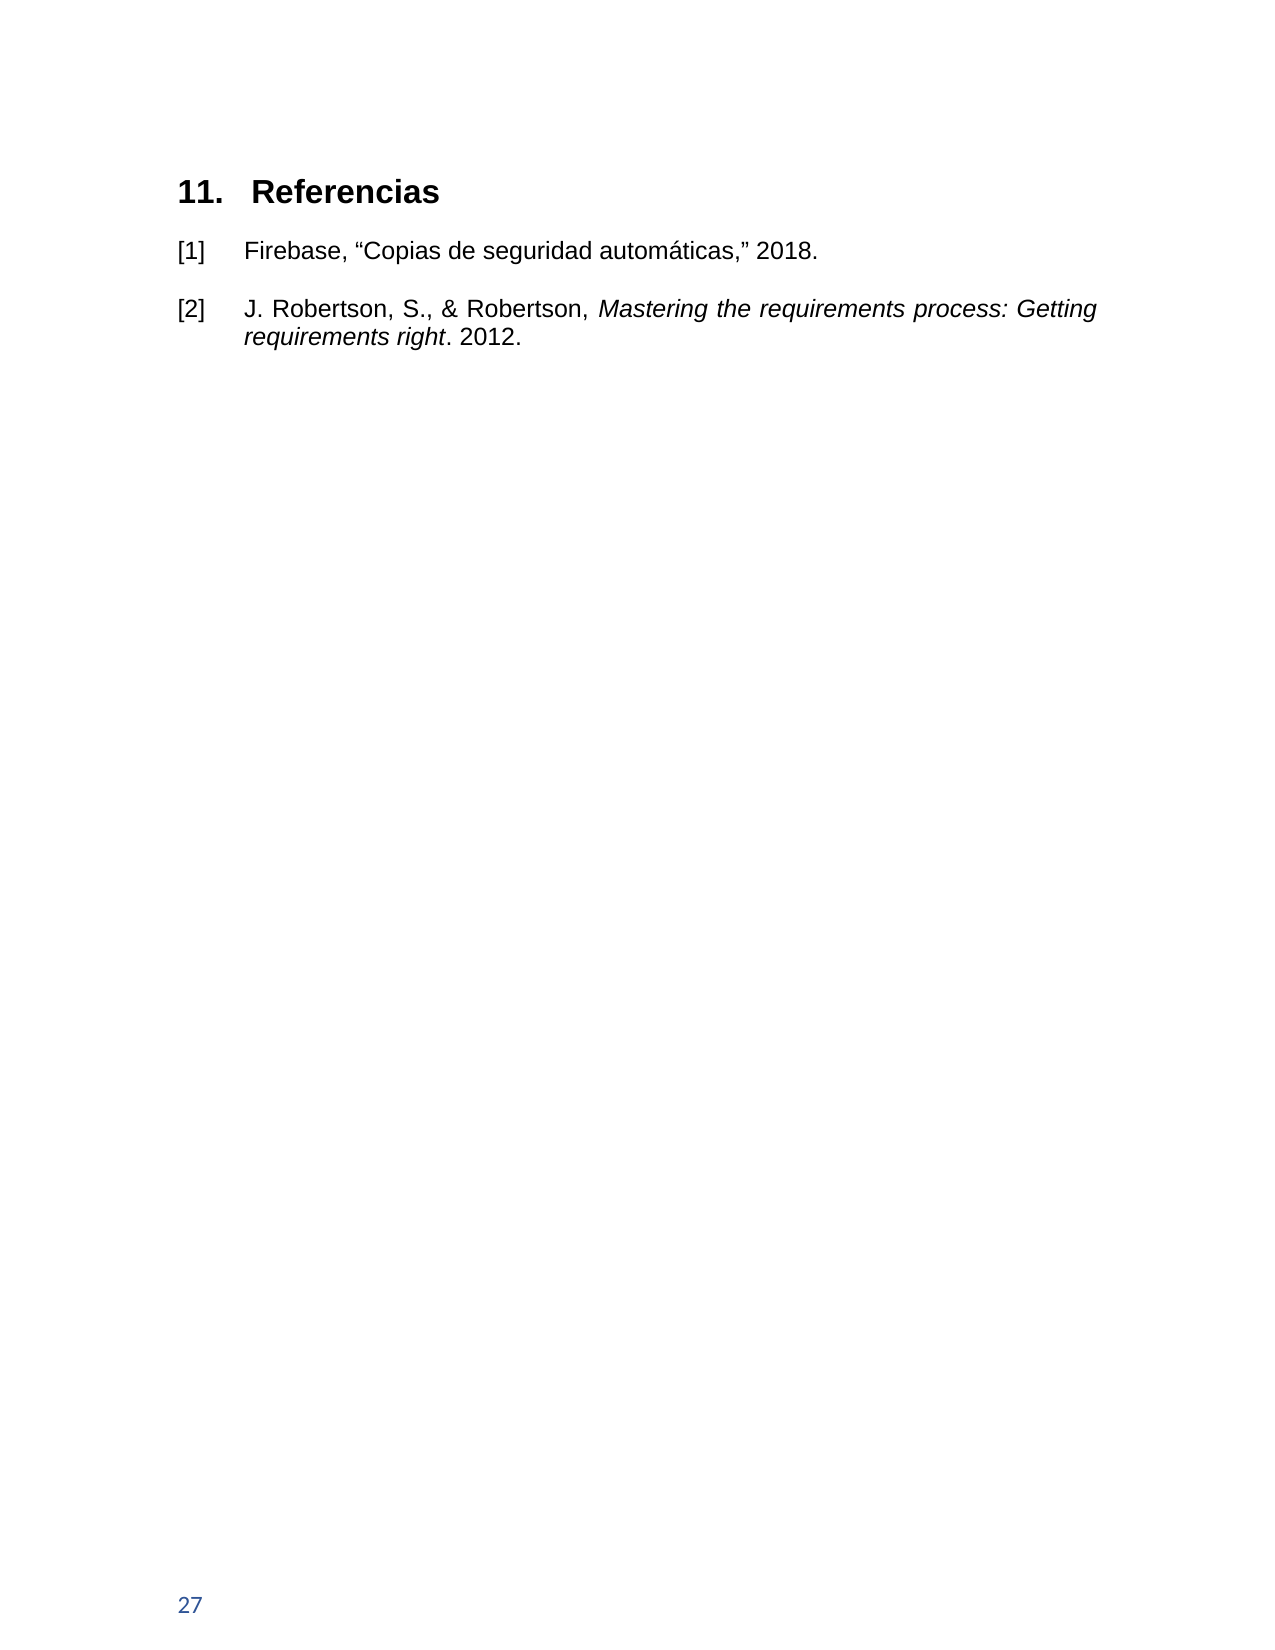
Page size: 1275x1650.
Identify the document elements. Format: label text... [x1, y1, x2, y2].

text [1] Firebase, “Copias de seguridad automáticas,” 2018. [177, 236, 1098, 265]
subtitle Referencias [177, 173, 1098, 211]
text [2] J. Robertson, S., & Robertson, Mastering the requirements process: Getting requirements right. 2012. [177, 293, 1098, 351]
